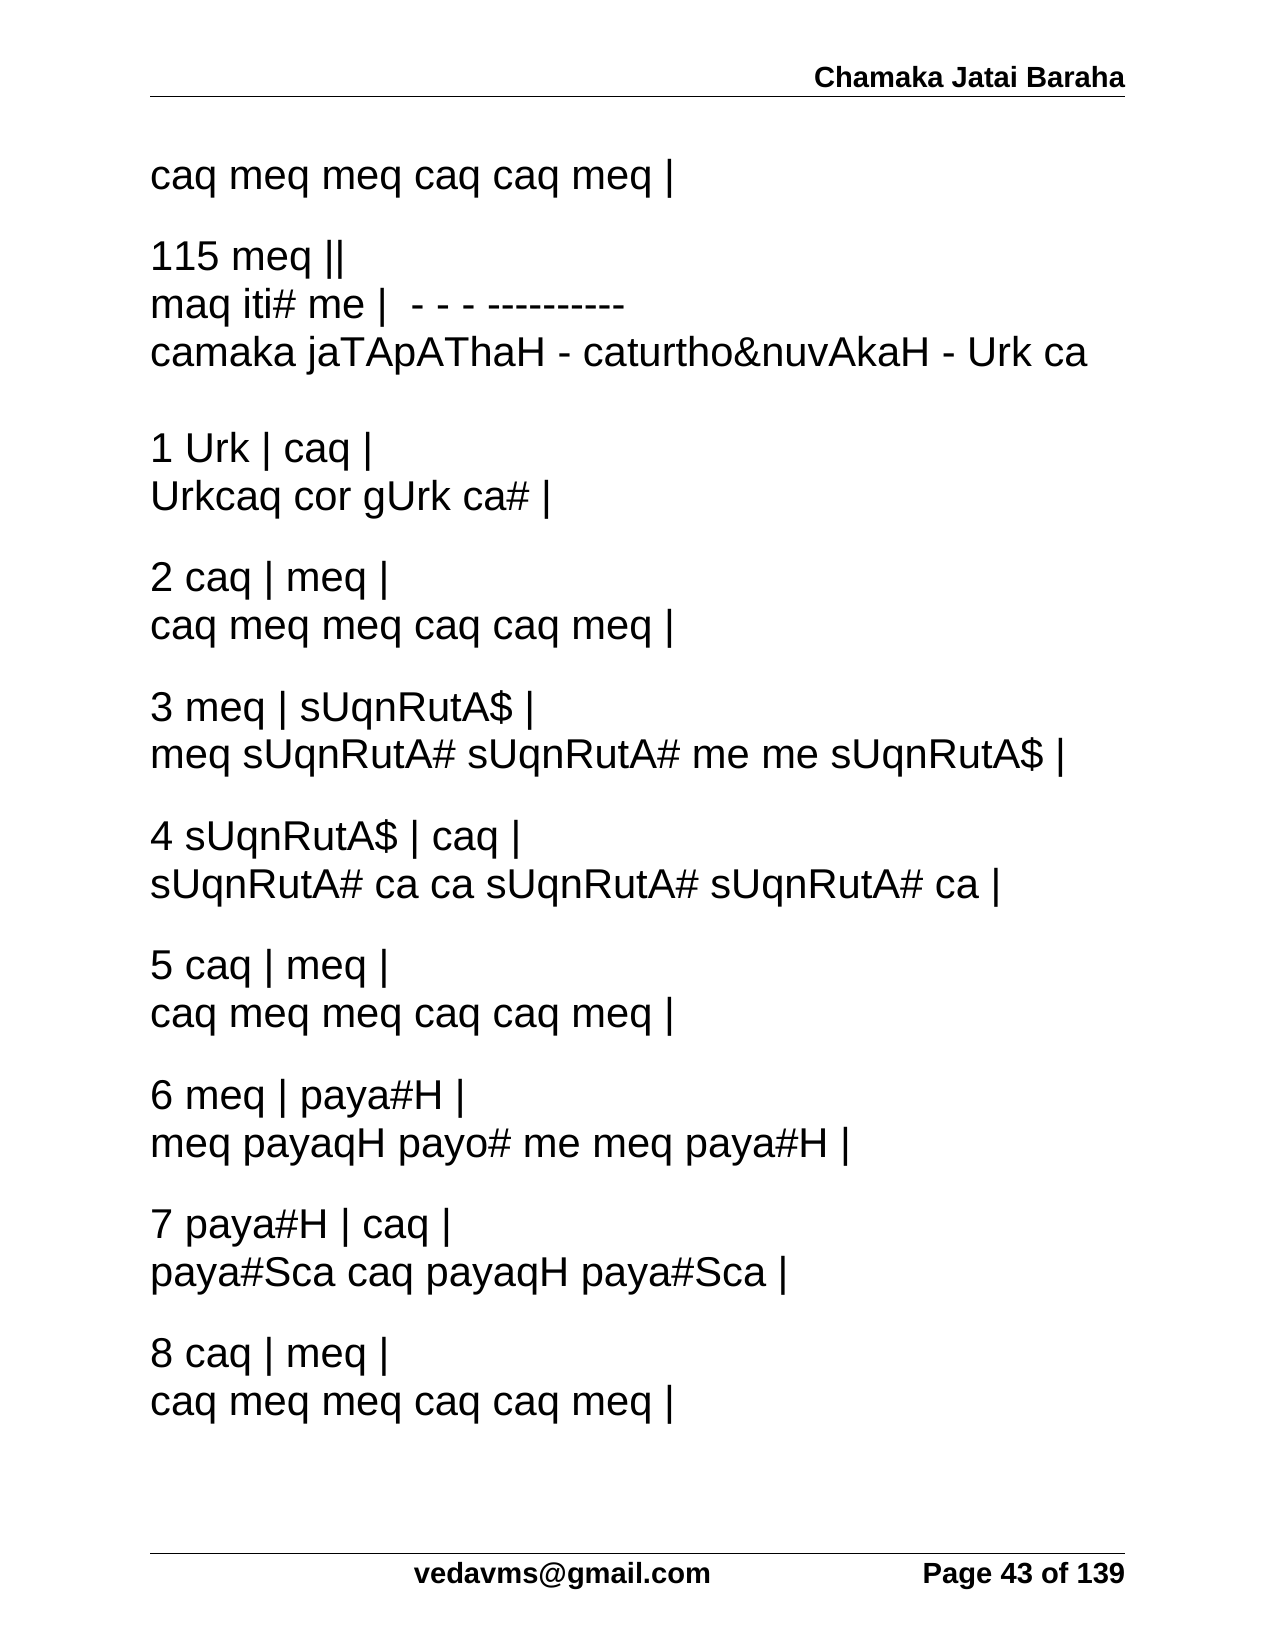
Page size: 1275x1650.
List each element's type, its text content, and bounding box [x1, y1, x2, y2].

text meq payaqH payo# me meq paya#H | [150, 1118, 1125, 1166]
text 7 paya#H | caq | [150, 1199, 1125, 1247]
text maq iti# me | - - - ---------- [150, 279, 1125, 327]
text 4 sUqnRutA$ | caq | [150, 811, 1125, 859]
text meq sUqnRutA# sUqnRutA# me me sUqnRutA$ | [150, 730, 1125, 778]
text Urkcaq cor gUrk ca# | [150, 471, 1125, 519]
text caq meq meq caq caq meq | [150, 150, 1125, 198]
text caq meq meq caq caq meq | [150, 988, 1125, 1036]
text 2 caq | meq | [150, 552, 1125, 600]
text camaka jaTApAThaH - caturtho&nuvAkaH - Urk ca [150, 327, 1125, 375]
text caq meq meq caq caq meq | [150, 1377, 1125, 1424]
text 8 caq | meq | [150, 1329, 1125, 1377]
text 1 Urk | caq | [150, 423, 1125, 471]
text 115 meq || [150, 231, 1125, 279]
text 3 meq | sUqnRutA$ | [150, 682, 1125, 730]
text sUqnRutA# ca ca sUqnRutA# sUqnRutA# ca | [150, 859, 1125, 907]
text 6 meq | paya#H | [150, 1070, 1125, 1118]
text paya#Sca caq payaqH paya#Sca | [150, 1247, 1125, 1295]
text 5 caq | meq | [150, 941, 1125, 988]
text caq meq meq caq caq meq | [150, 600, 1125, 648]
